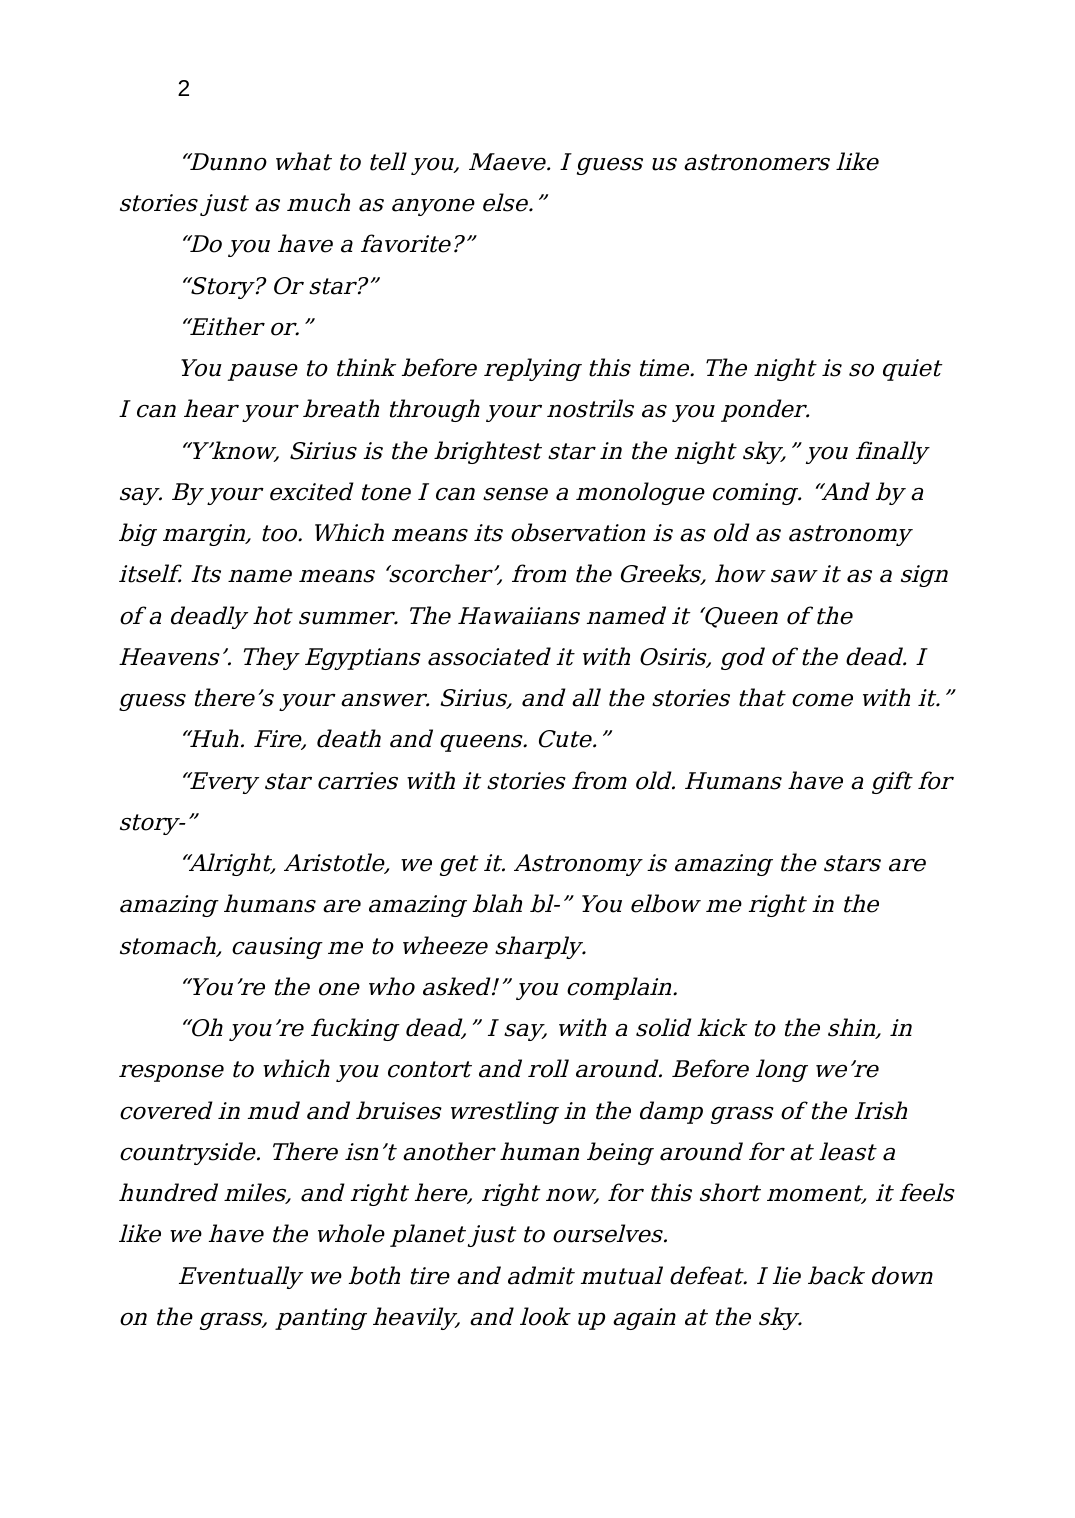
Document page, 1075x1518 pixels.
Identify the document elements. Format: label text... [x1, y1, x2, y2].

text “Every star carries with it stories from old. Humans have a gift for story-” [118, 766, 957, 835]
text “Either or.” [118, 313, 957, 340]
text “You’re the one who asked!” you complain. [118, 973, 957, 1000]
text “Dunno what to tell you, Maeve. I guess us astronomers like stories just as much as anyone else.” [118, 148, 957, 216]
text “Story? Or star?” [118, 271, 957, 299]
text “Y’know, Sirius is the brightest star in the night sky,” you finally say. By your excited tone I can sense a monologue coming. “And by a big margin, too. Which means its observation is as old as astronomy itself. Its name means ‘scorcher’, from the Greeks, how saw it as a sign of a deadly hot summer. The Hawaiians named it ‘Queen of the Heavens’. They Egyptians associated it with Osiris, god of the dead. I guess there’s your answer. Sirius, and all the stories that come with it.” [118, 436, 957, 711]
text “Oh you’re fucking dead,” I say, with a solid kick to the shin, in response to which you contort and roll around. Before long we’re covered in mud and bruises wrestling in the damp grass of the Irish countryside. There isn’t another human being around for at least a hundred miles, and right here, right now, for this short moment, it feels like we have the whole planet just to ourselves. [118, 1014, 957, 1248]
text “Do you have a favorite?” [118, 230, 957, 258]
text You pause to think before replying this time. The night is so quiet I can hear your breath through your nostrils as you ponder. [118, 354, 957, 423]
text Eventually we both tire and admit mutual defeat. I lie back down on the grass, panting heavily, and look up again at the sky. [118, 1261, 957, 1330]
text “Alright, Aristotle, we get it. Astronomy is amazing the stars are amazing humans are amazing blah bl-” You elbow me right in the stomach, causing me to wheeze sharply. [118, 849, 957, 959]
text “Huh. Fire, death and queens. Cute.” [118, 725, 957, 753]
